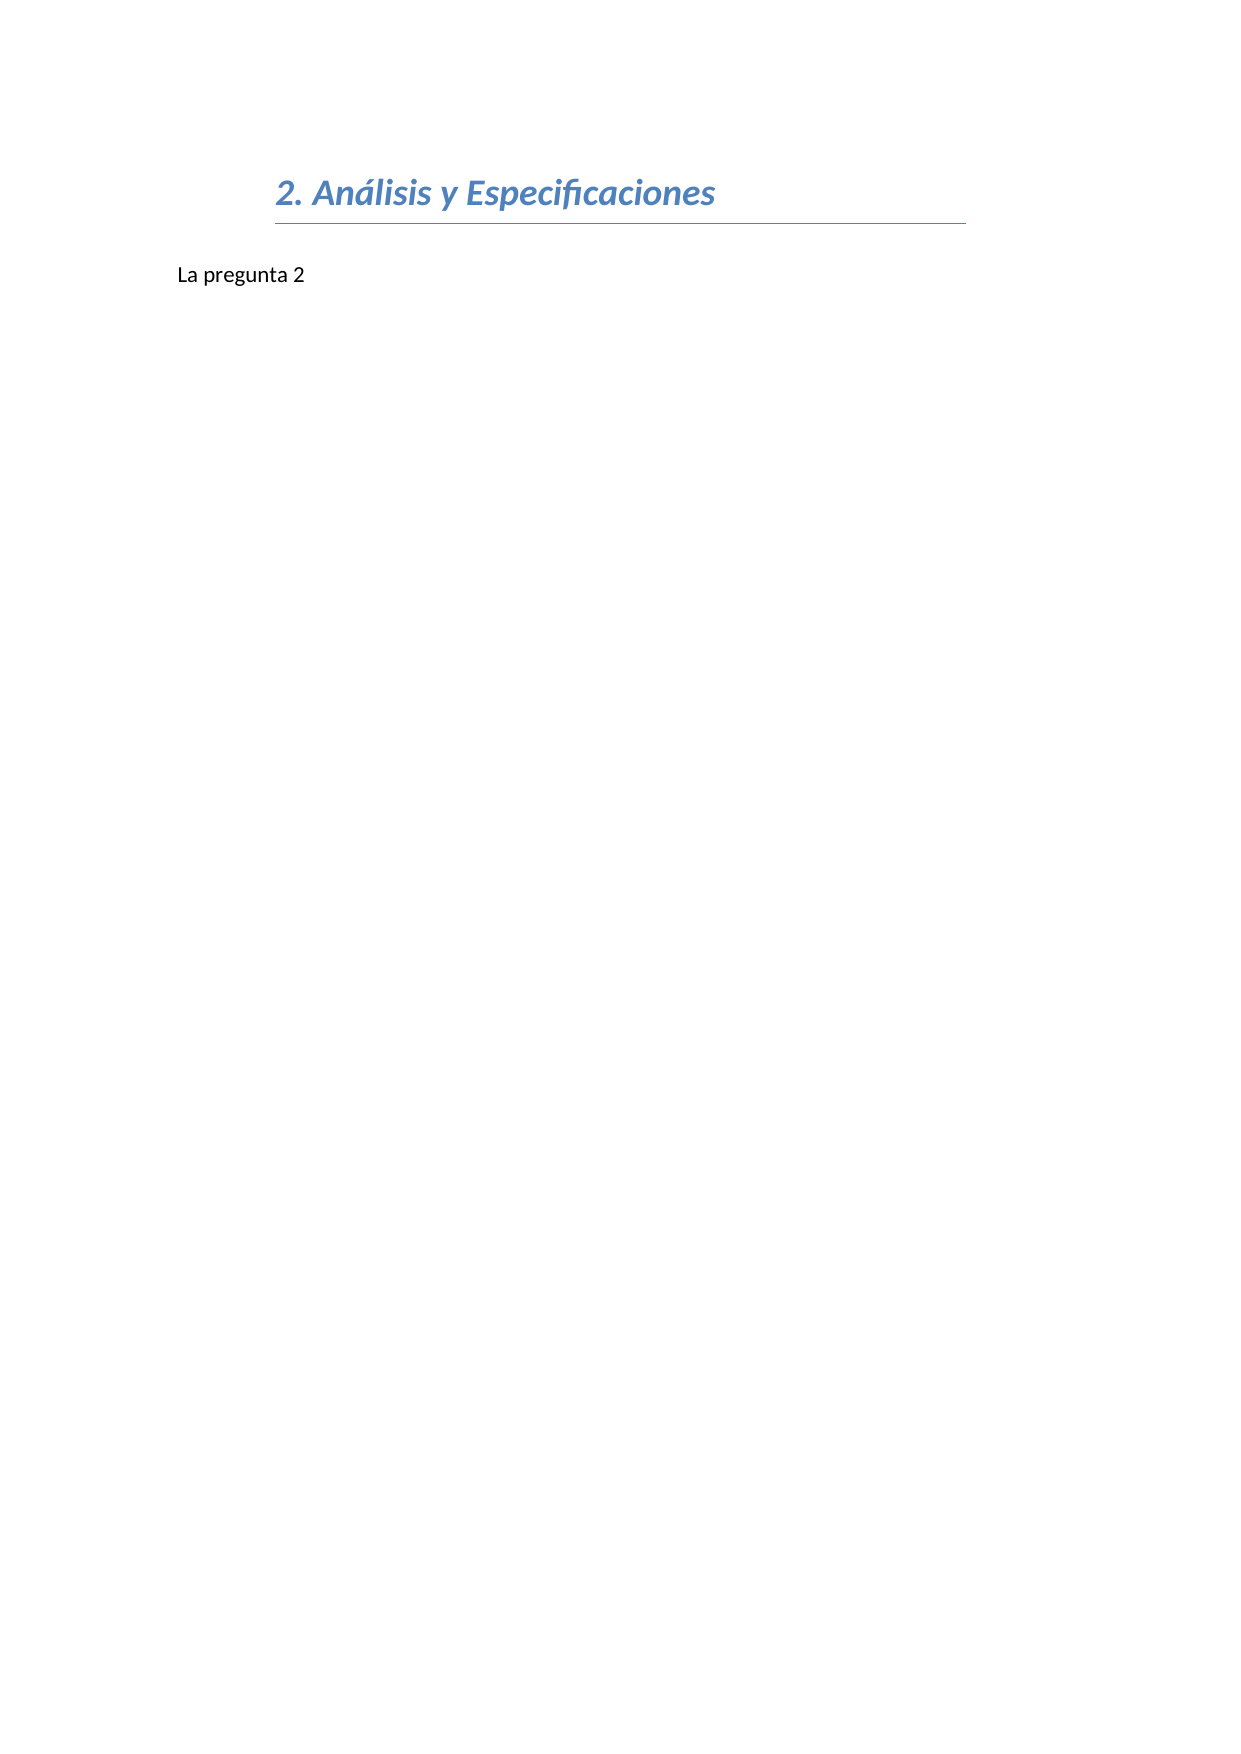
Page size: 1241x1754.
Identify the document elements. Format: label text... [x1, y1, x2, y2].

list Análisis y Especificaciones [275, 168, 966, 223]
text La pregunta 2 [177, 260, 1063, 288]
